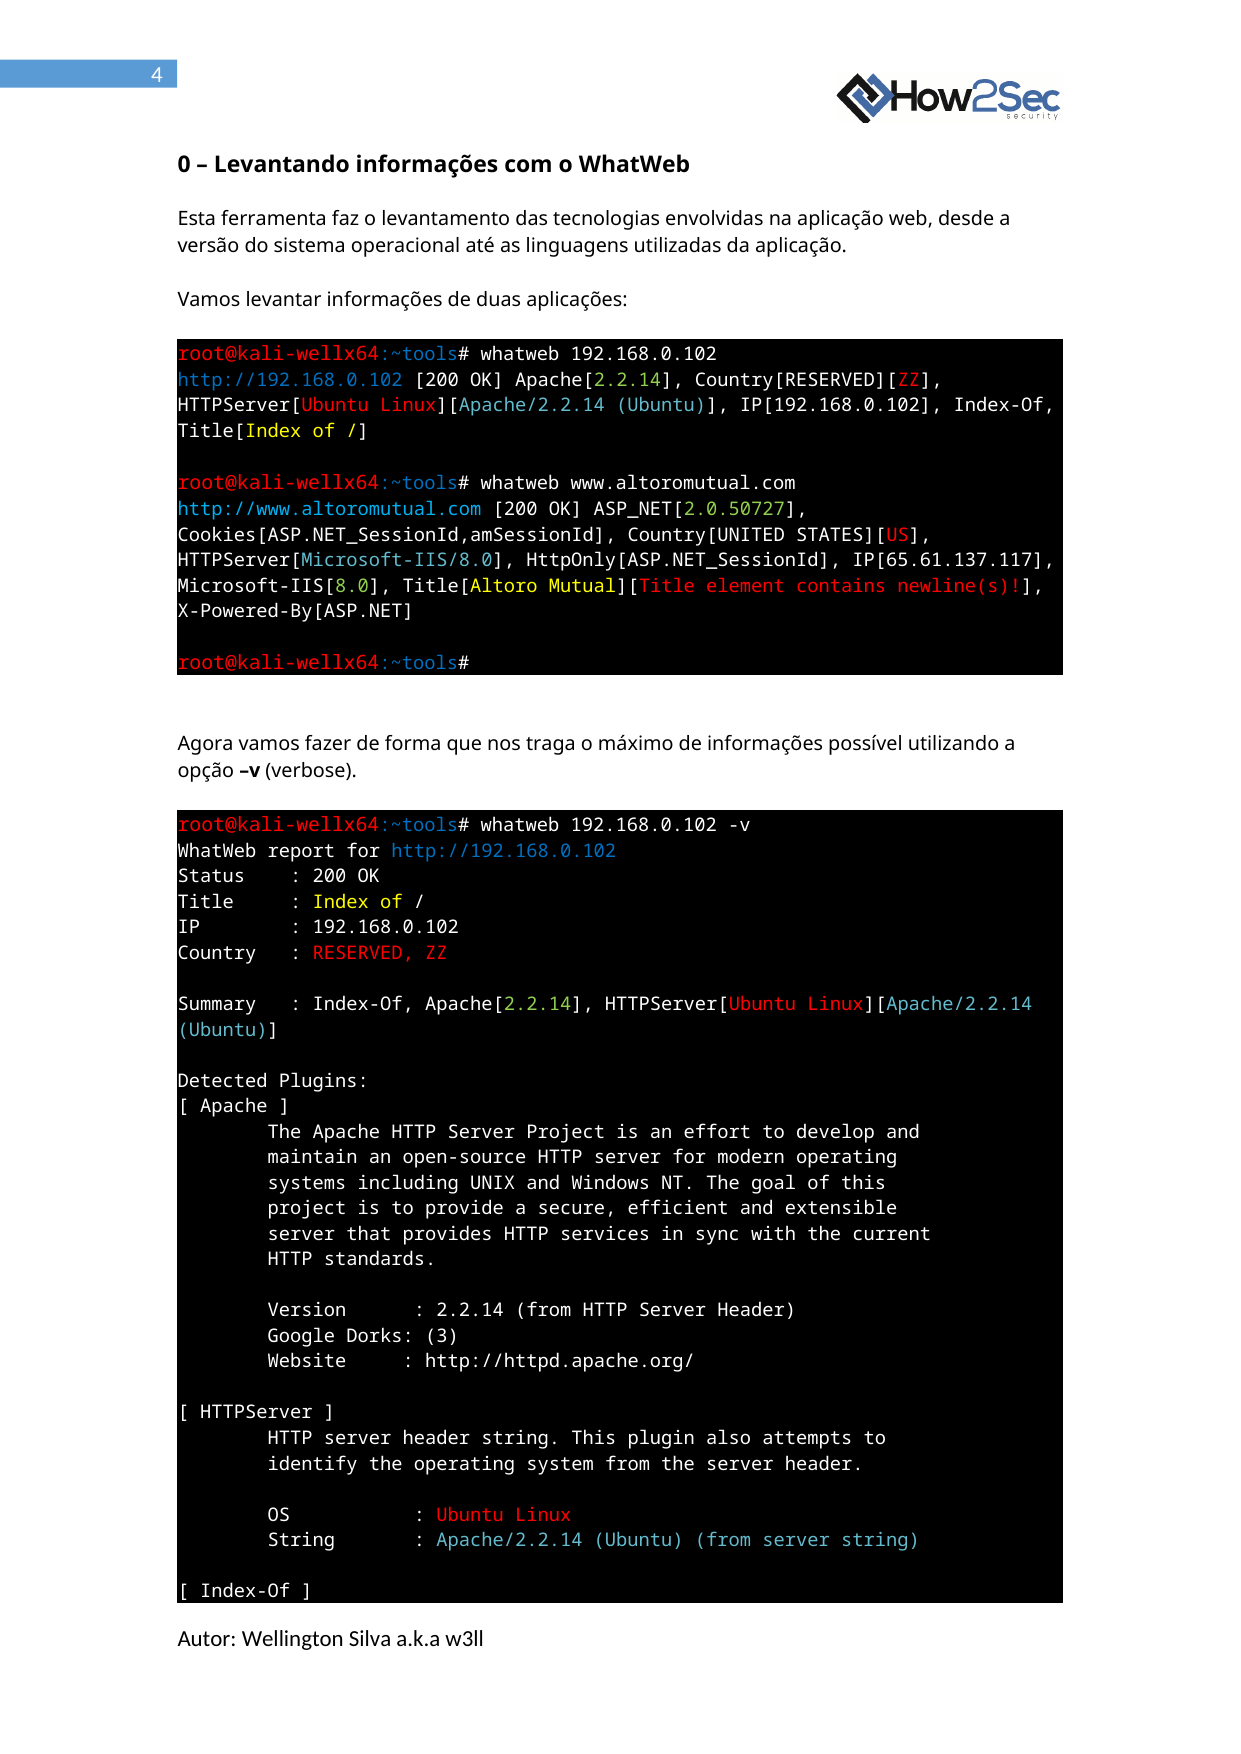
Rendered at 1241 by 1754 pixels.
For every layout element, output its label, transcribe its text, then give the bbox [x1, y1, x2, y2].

text 0 – Levantando informações com o WhatWeb [177, 148, 1063, 179]
text root@kali-wellx64:~tools# whatweb 192.168.0.102 [177, 339, 1063, 366]
text http://192.168.0.102 [200 OK] Apache[2.2.14], Country[RESERVED][ZZ], HTTPServer[Ubuntu Linux][Apache/2.2.14 (Ubuntu)], IP[192.168.0.102], Index-Of, Title[Index of /] [177, 366, 1063, 443]
text Summary : Index-Of, Apache[2.2.14], HTTPServer[Ubuntu Linux][Apache/2.2.14 (Ubuntu)] [177, 990, 1063, 1041]
text [ HTTPServer ] [177, 1399, 1063, 1424]
text [ Index-Of ] [177, 1577, 1063, 1603]
text Status : 200 OK [177, 863, 1063, 888]
text Esta ferramenta faz o levantamento das tecnologias envolvidas na aplicação web, desde a versão do sistema operacional até as linguagens utilizadas da aplicação. [177, 204, 1063, 258]
text Title : Index of / [177, 888, 1063, 914]
text root@kali-wellx64:~tools# whatweb 192.168.0.102 -v [177, 810, 1063, 837]
text maintain an open-source HTTP server for modern operating [177, 1143, 1063, 1169]
text The Apache HTTP Server Project is an effort to develop and [177, 1118, 1063, 1143]
text HTTP standards. [177, 1246, 1063, 1271]
text WhatWeb report for http://192.168.0.102 [177, 837, 1063, 863]
text Website : http://httpd.apache.org/ [177, 1348, 1063, 1373]
text Agora vamos fazer de forma que nos traga o máximo de informações possível utilizando a opção –v (verbose). [177, 729, 1063, 783]
text HTTP server header string. This plugin also attempts to [177, 1424, 1063, 1450]
text [ Apache ] [177, 1092, 1063, 1118]
text systems including UNIX and Windows NT. The goal of this [177, 1169, 1063, 1194]
text http://www.altoromutual.com [200 OK] ASP_NET[2.0.50727], Cookies[ASP.NET_SessionId,amSessionId], Country[UNITED STATES][US], HTTPServer[Microsoft-IIS/8.0], HttpOnly[ASP.NET_SessionId], IP[65.61.137.117], Microsoft-IIS[8.0], Title[Altoro Mutual][Title element contains newline(s)!], X-Powered-By[ASP.NET] [177, 495, 1063, 623]
text OS : Ubuntu Linux [177, 1501, 1063, 1526]
text Vamos levantar informações de duas aplicações: [177, 285, 1063, 312]
text identify the operating system from the server header. [177, 1450, 1063, 1475]
text root@kali-wellx64:~tools# [177, 648, 1063, 675]
text Country : RESERVED, ZZ [177, 939, 1063, 965]
text Version : 2.2.14 (from HTTP Server Header) [177, 1297, 1063, 1322]
text Google Dorks: (3) [177, 1322, 1063, 1348]
text server that provides HTTP services in sync with the current [177, 1220, 1063, 1246]
text String : Apache/2.2.14 (Ubuntu) (from server string) [177, 1526, 1063, 1552]
text Detected Plugins: [177, 1067, 1063, 1092]
text root@kali-wellx64:~tools# whatweb www.altoromutual.com [177, 468, 1063, 495]
text IP : 192.168.0.102 [177, 914, 1063, 939]
picture [836, 73, 1064, 123]
text project is to provide a secure, efficient and extensible [177, 1194, 1063, 1220]
